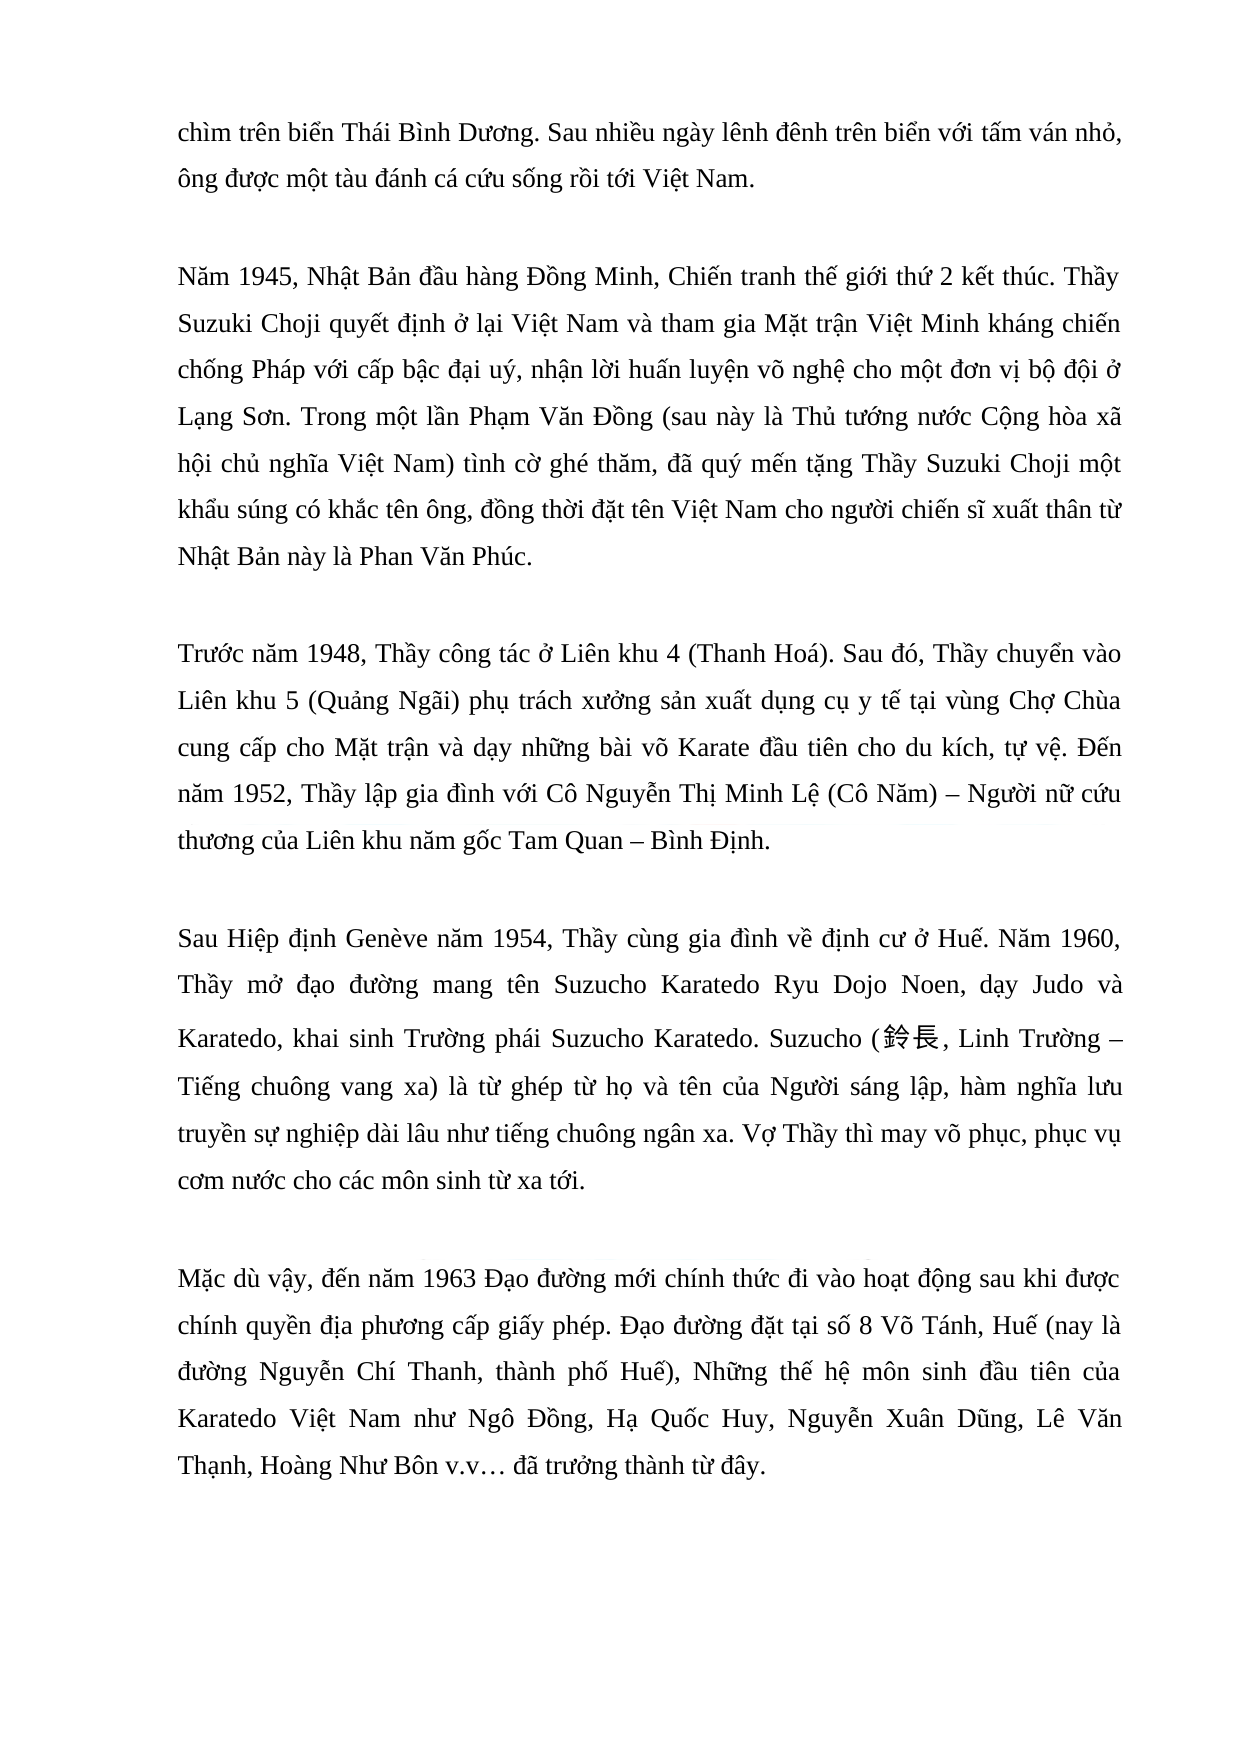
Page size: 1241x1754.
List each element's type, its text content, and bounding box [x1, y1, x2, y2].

text Năm 1945, Nhật Bản đầu hàng Đồng Minh, Chiến tranh thế giới thứ 2 kết thúc. Thầy Suzuki Choji quyết định ở lại Việt Nam và tham gia Mặt trận Việt Minh kháng chiến chống Pháp với cấp bậc đại uý, nhận lời huấn luyện võ nghệ cho một đơn vị bộ đội ở Lạng Sơn. Trong một lần Phạm Văn Đồng (sau này là Thủ tướng nước Cộng hòa xã hội chủ nghĩa Việt Nam) tình cờ ghé thăm, đã quý mến tặng Thầy Suzuki Choji một khẩu súng có khắc tên ông, đồng thời đặt tên Việt Nam cho người chiến sĩ xuất thân từ Nhật Bản này là Phan Văn Phúc. [177, 260, 1122, 571]
text chìm trên biển Thái Bình Dương. Sau nhiều ngày lênh đênh trên biển với tấm ván nhỏ, ông được một tàu đánh cá cứu sống rồi tới Việt Nam. [177, 116, 1122, 193]
text Trước năm 1948, Thầy công tác ở Liên khu 4 (Thanh Hoá). Sau đó, Thầy chuyển vào Liên khu 5 (Quảng Ngãi) phụ trách xưởng sản xuất dụng cụ y tế tại vùng Chợ Chùa cung cấp cho Mặt trận và dạy những bài võ Karate đầu tiên cho du kích, tự vệ. Đến năm 1952, Thầy lập gia đình với Cô Nguyễn Thị Minh Lệ (Cô Năm) – Người nữ cứu thương của Liên khu năm gốc Tam Quan – Bình Định. [177, 638, 1122, 855]
text Sau Hiệp định Genève năm 1954, Thầy cùng gia đình về định cư ở Huế. Năm 1960, Thầy mở đạo đường mang tên Suzucho Karatedo Ryu Dojo Noen, dạy Judo và Karatedo, khai sinh Trường phái Suzucho Karatedo. Suzucho (鈴長, Linh Trường – Tiếng chuông vang xa) là từ ghép từ họ và tên của Người sáng lập, hàm nghĩa lưu truyền sự nghiệp dài lâu như tiếng chuông ngân xa. Vợ Thầy thì may võ phục, phục vụ cơm nước cho các môn sinh từ xa tới. [177, 922, 1123, 1195]
text Mặc dù vậy, đến năm 1963 Đạo đường mới chính thức đi vào hoạt động sau khi được chính quyền địa phương cấp giấy phép. Đạo đường đặt tại số 8 Võ Tánh, Huế (nay là đường Nguyễn Chí Thanh, thành phố Huế), Những thế hệ môn sinh đầu tiên của Karatedo Việt Nam như Ngô Đồng, Hạ Quốc Huy, Nguyễn Xuân Dũng, Lê Văn Thạnh, Hoàng Như Bôn v.v… đã trưởng thành từ đây. [177, 1262, 1122, 1480]
